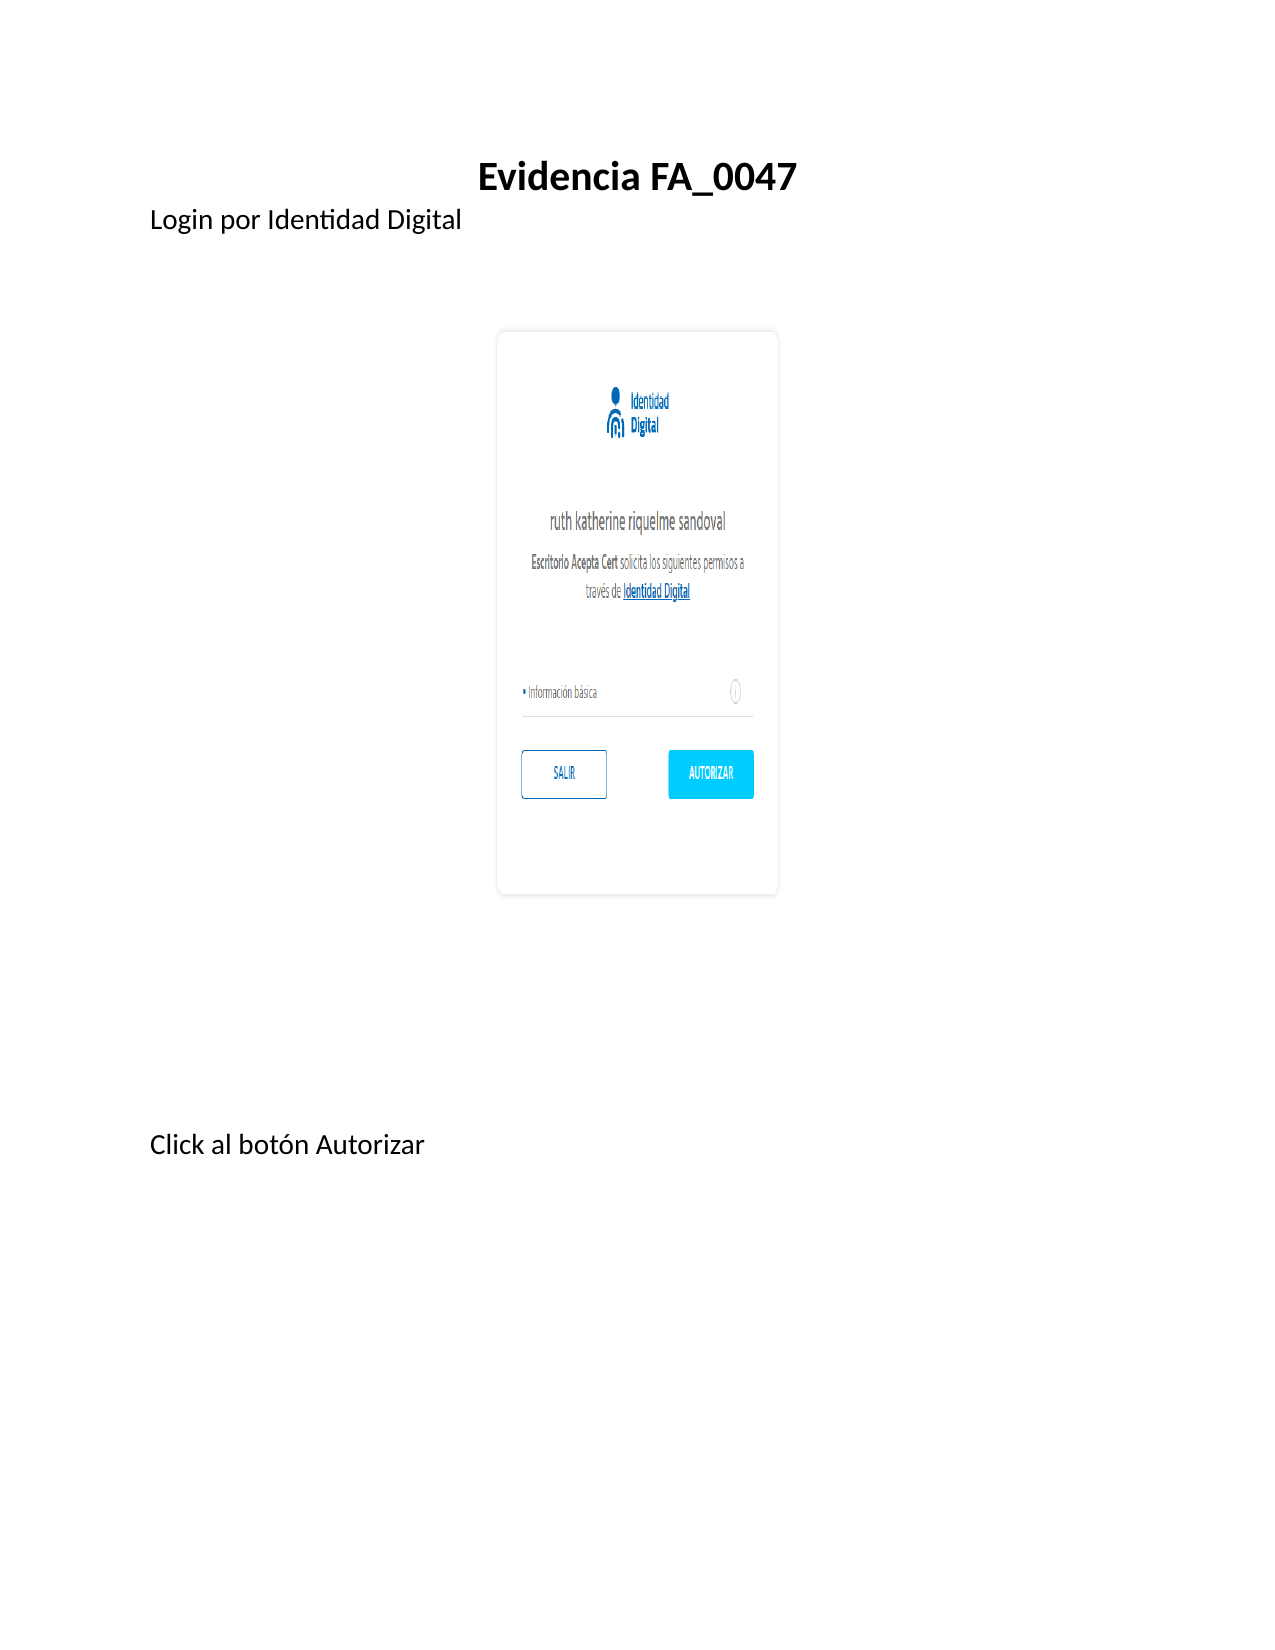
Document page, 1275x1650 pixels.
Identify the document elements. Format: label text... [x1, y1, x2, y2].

text Evidencia FA_0047 [150, 150, 1125, 207]
picture [220, 314, 1055, 1148]
text Login por Identidad Digital [150, 207, 1125, 246]
text Click al botón Autorizar [150, 1148, 1125, 1188]
